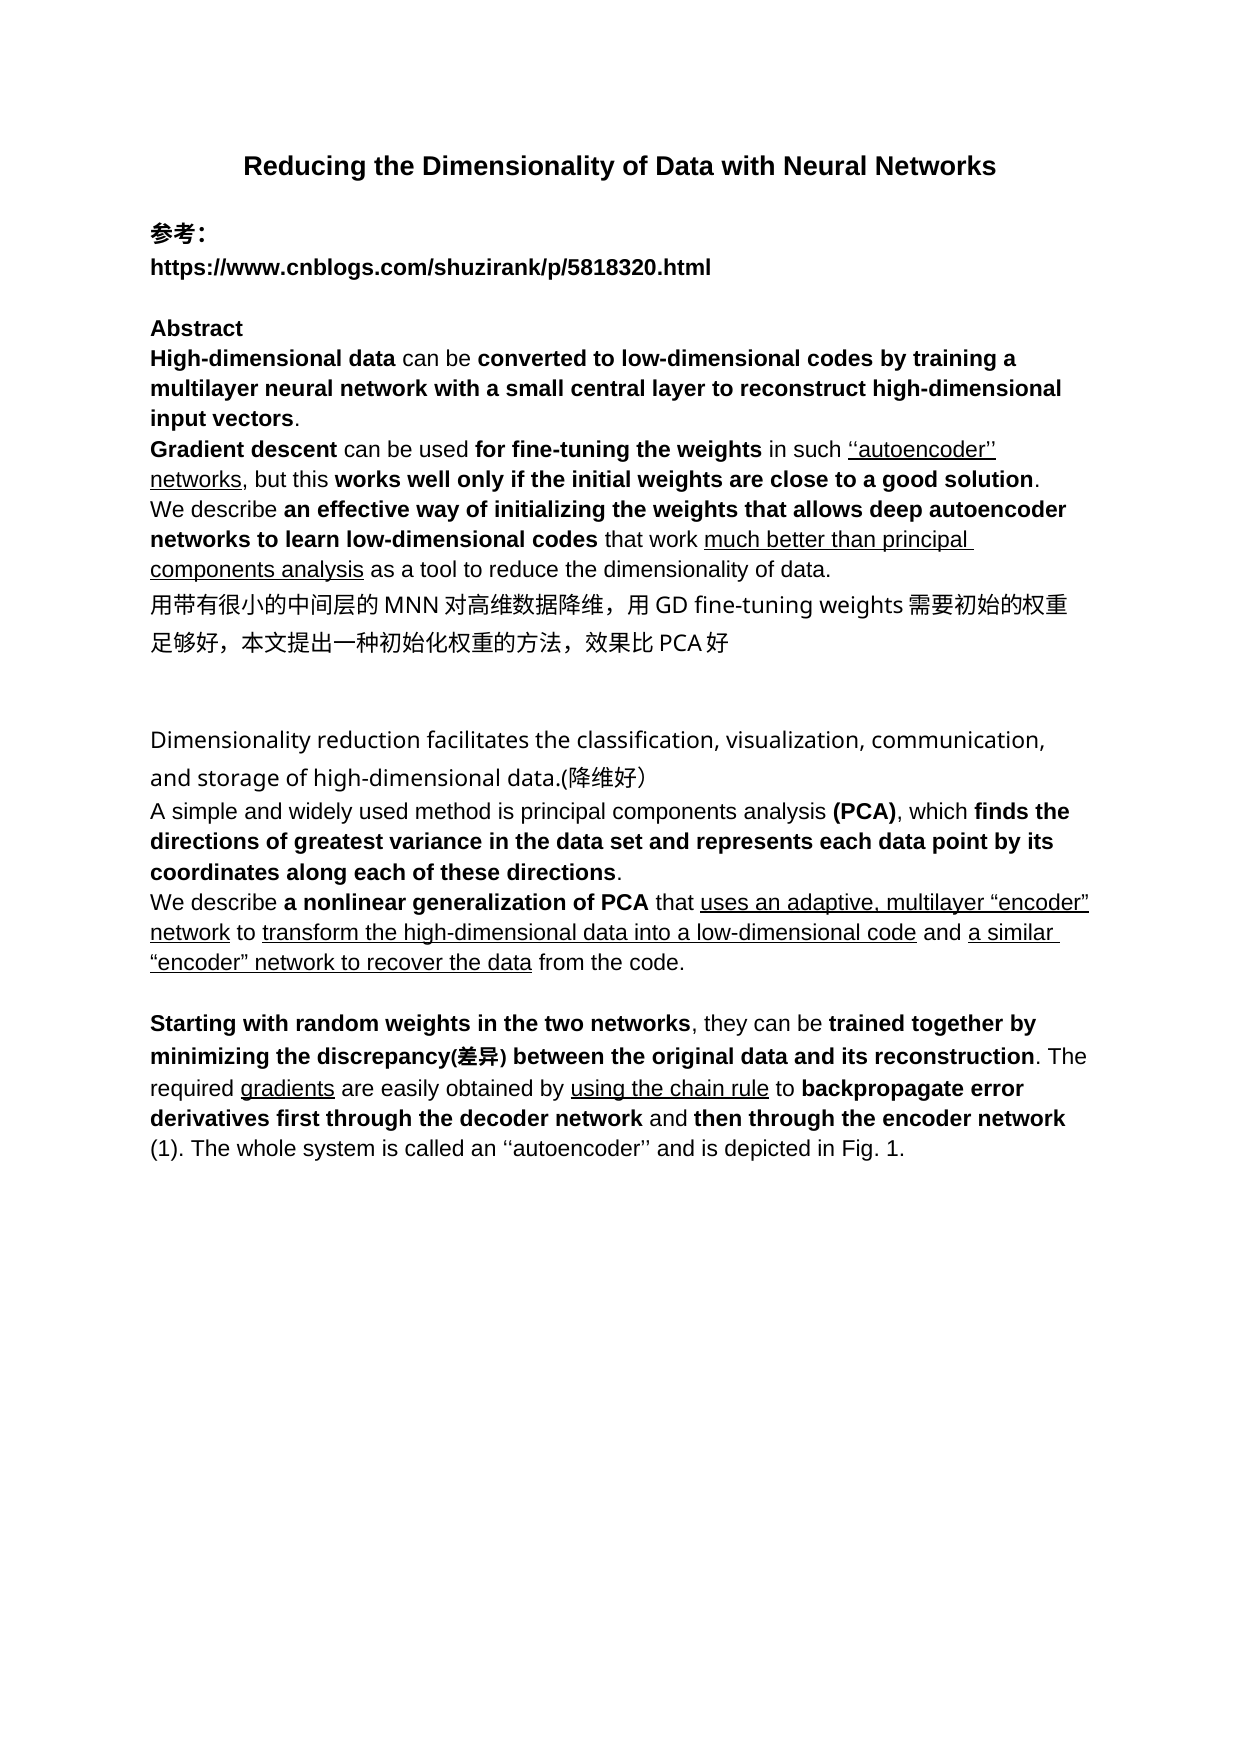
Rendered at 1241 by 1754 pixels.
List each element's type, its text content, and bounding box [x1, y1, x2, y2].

text Gradient descent can be used for fine-tuning the weights in such ‘‘autoencoder’’ networks, but this works well only if the initial weights are close to a good solution. [150, 436, 1090, 492]
text We describe an effective way of initializing the weights that allows deep autoencoder networks to learn low-dimensional codes that work much better than principal components analysis as a tool to reduce the dimensionality of data. [150, 496, 1090, 583]
text We describe a nonlinear generalization of PCA that uses an adaptive, multilayer “encoder” network to transform the high-dimensional data into a low-dimensional code and a similar “encoder” network to recover the data from the code. [150, 889, 1090, 975]
text https://www.cnblogs.com/shuzirank/p/5818320.html [150, 254, 1090, 281]
text High-dimensional data can be converted to low-dimensional codes by training a multilayer neural network with a small central layer to reconstruct high-dimensional input vectors. [150, 345, 1090, 432]
text A simple and widely used method is principal components analysis (PCA), which finds the directions of greatest variance in the data set and represents each data point by its coordinates along each of these directions. [150, 798, 1090, 885]
text Abstract [150, 315, 1090, 341]
text Starting with random weights in the two networks, they can be trained together by minimizing the discrepancy(差异) between the original data and its reconstruction. The required gradients are easily obtained by using the chain rule to backpropagate error derivatives first through the decoder network and then through the encoder network (1). The whole system is called an ‘‘autoencoder’’ and is depicted in Fig. 1. [150, 1009, 1090, 1161]
text 用带有很小的中间层的MNN对高维数据降维，用GD fine-tuning weights需要初始的权重足够好，本文提出一种初始化权重的方法，效果比PCA好 [150, 587, 1090, 658]
text Reducing the Dimensionality of Data with Neural Networks [150, 150, 1090, 181]
text Dimensionality reduction facilitates the classification, visualization, communication, and storage of high-dimensional data.(降维好） [150, 723, 1090, 793]
text 参考： [150, 216, 1090, 249]
